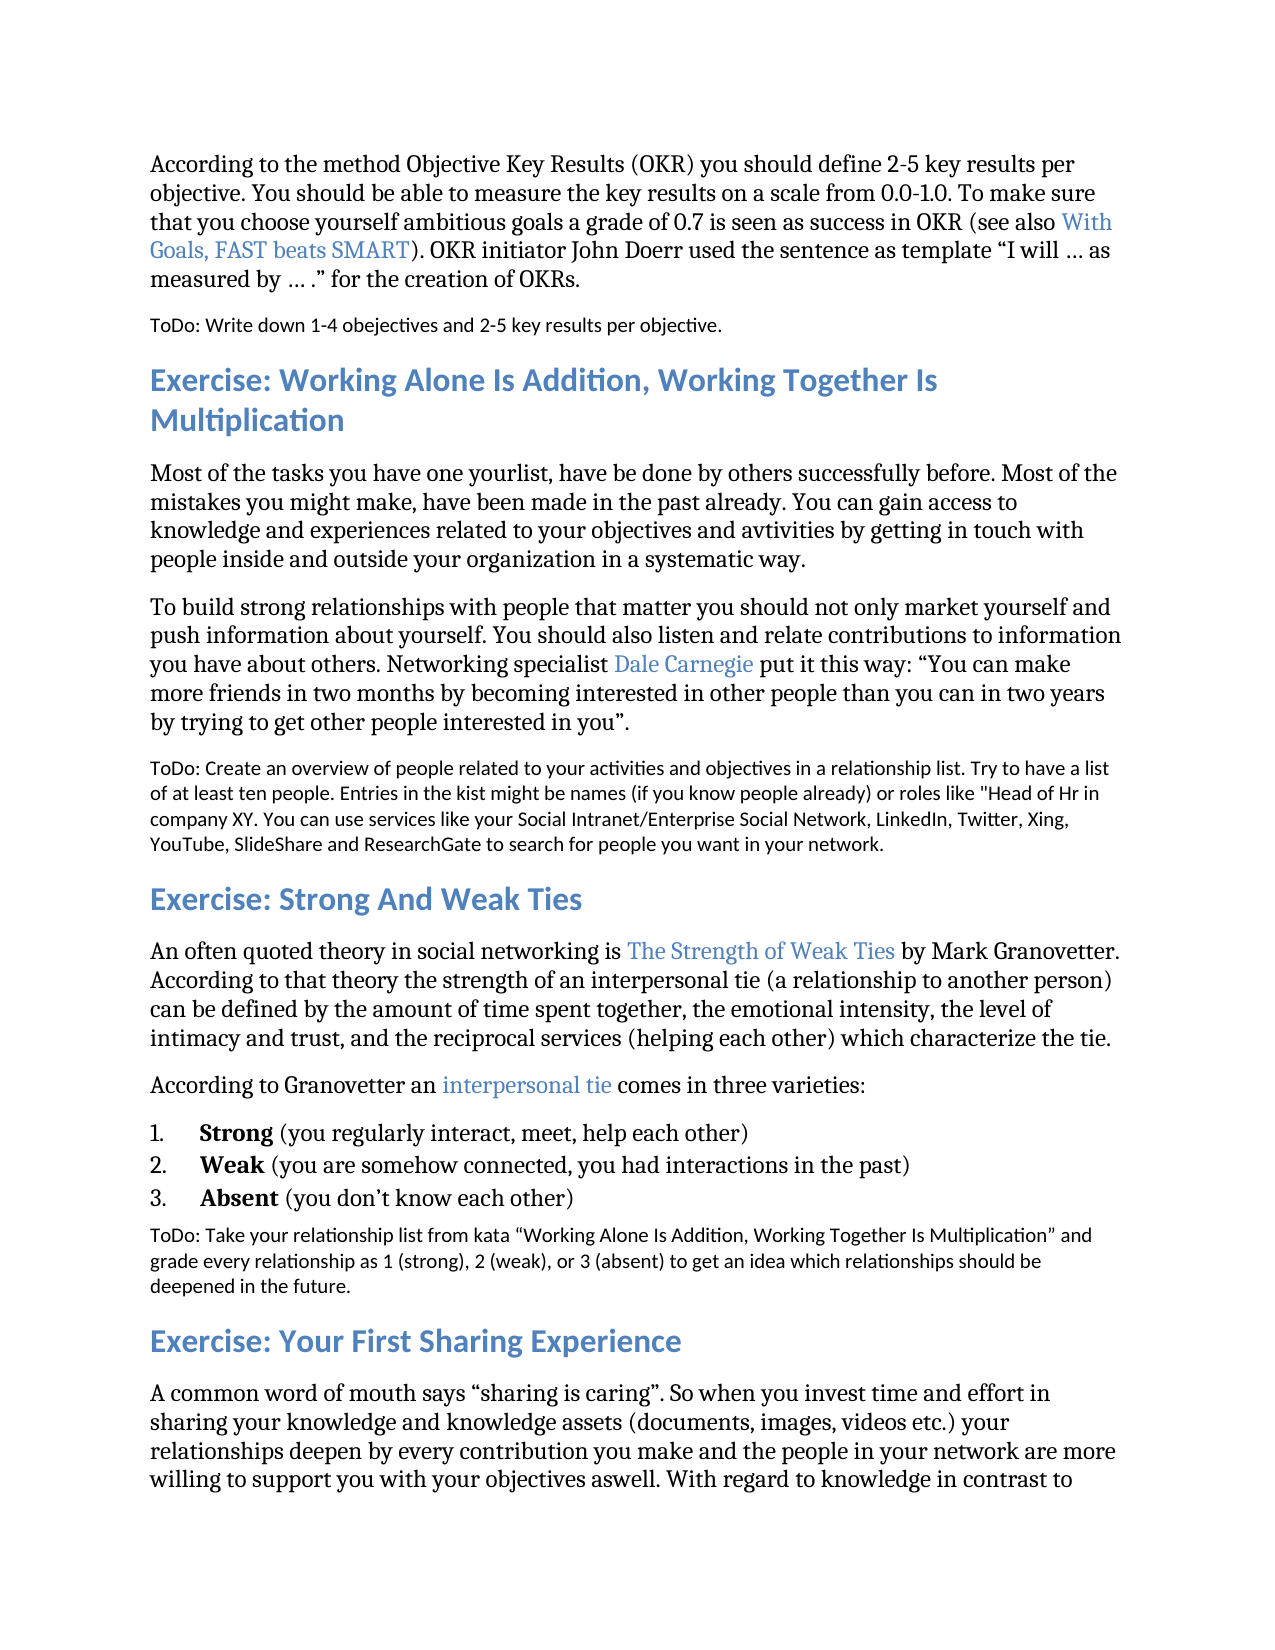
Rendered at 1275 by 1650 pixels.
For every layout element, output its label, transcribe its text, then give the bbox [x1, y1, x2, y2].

text According to Granovetter an interpersonal tie comes in three varieties: [150, 1071, 1125, 1100]
text Most of the tasks you have one yourlist, have be done by others successfully before. Most of the mistakes you might make, have been made in the past already. You can gain access to knowledge and experiences related to your objectives and avtivities by getting in touch with people inside and outside your organization in a systematic way. [150, 459, 1125, 574]
list Strong (you regularly interact, meet, help each other) [150, 1118, 1125, 1147]
subtitle Exercise: Strong And Weak Ties [150, 878, 1125, 918]
text ToDo: Write down 1-4 obejectives and 2-5 key results per objective. [150, 312, 1125, 338]
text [150, 1379, 1125, 1494]
text ToDo: Create an overview of people related to your activities and objectives in a relationship list. Try to have a list of at least ten people. Entries in the kist might be names (if you know people already) or roles like "Head of Hr in company XY. You can use services like your Social Intranet/Enterprise Social Network, LinkedIn, Twitter, Xing, YouTube, SlideShare and ResearchGate to search for people you want in your network. [150, 755, 1125, 857]
subtitle Exercise: Your First Sharing Experience [150, 1320, 1125, 1360]
list Absent (you don’t know each other) [150, 1183, 1125, 1212]
text To build strong relationships with people that matter you should not only market yourself and push information about yourself. You should also listen and relate contributions to information you have about others. Networking specialist Dale Carnegie put it this way: “You can make more friends in two months by becoming interested in other people than you can in two years by trying to get other people interested in you”. [150, 593, 1125, 736]
list Weak (you are somehow connected, you had interactions in the past) [150, 1151, 1125, 1180]
text According to the method Objective Key Results (OKR) you should define 2-5 key results per objective. You should be able to measure the key results on a scale from 0.0-1.0. To make sure that you choose yourself ambitious goals a grade of 0.7 is seen as success in OKR (see also With Goals, FAST beats SMART). OKR initiator John Doerr used the sentence as template “I will … as measured by … .” for the creation of OKRs. [150, 150, 1125, 294]
text An often quoted theory in social networking is The Strength of Weak Ties by Mark Granovetter. According to that theory the strength of an interpersonal tie (a relationship to another person) can be defined by the amount of time spent together, the emotional intensity, the level of intimacy and trust, and the reciprocal services (helping each other) which characterize the tie. [150, 937, 1125, 1052]
subtitle Exercise: Working Alone Is Addition, Working Together Is Multiplication [150, 359, 1125, 440]
text ToDo: Take your relationship list from kata “Working Alone Is Addition, Working Together Is Multiplication” and grade every relationship as 1 (strong), 2 (weak), or 3 (absent) to get an idea which relationships should be deepened in the future. [150, 1223, 1125, 1299]
